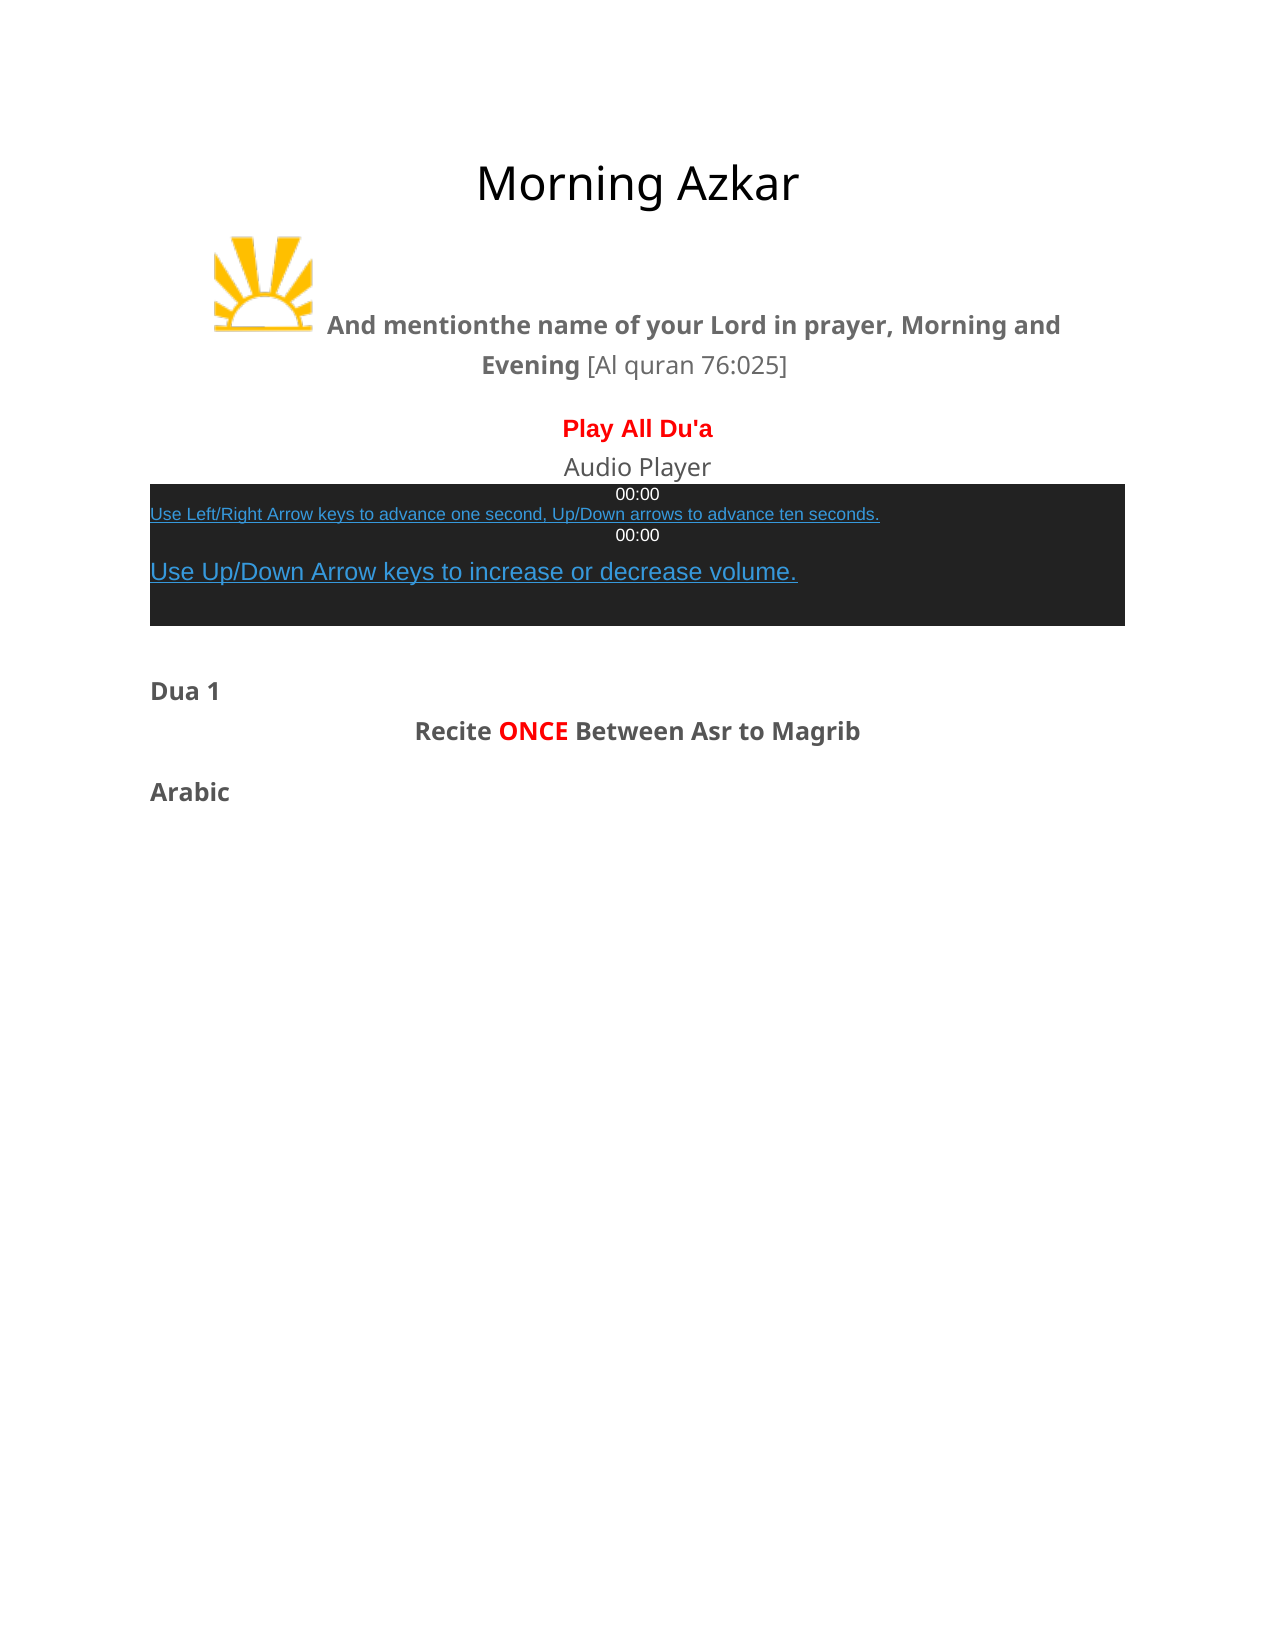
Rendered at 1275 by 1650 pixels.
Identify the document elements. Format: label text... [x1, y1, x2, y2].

text 00:00 [150, 484, 1125, 504]
text Play All Du'a [150, 402, 1125, 443]
text Use Up/Down Arrow keys to increase or decrease volume. [150, 545, 1125, 586]
text Recite ONCE Between Asr to Magrib [150, 707, 1125, 748]
text Arabic [150, 768, 1125, 809]
text Dua 1 [150, 667, 1125, 707]
picture [213, 234, 314, 335]
text And mentionthe name of your Lord in prayer, Morning and Evening [Al quran 76:025] [150, 234, 1125, 382]
text Audio Player [150, 443, 1125, 484]
text Morning Azkar [150, 150, 1125, 214]
text Use Left/Right Arrow keys to advance one second, Up/Down arrows to advance ten seconds. [150, 504, 1125, 524]
text 00:00 [150, 524, 1125, 545]
